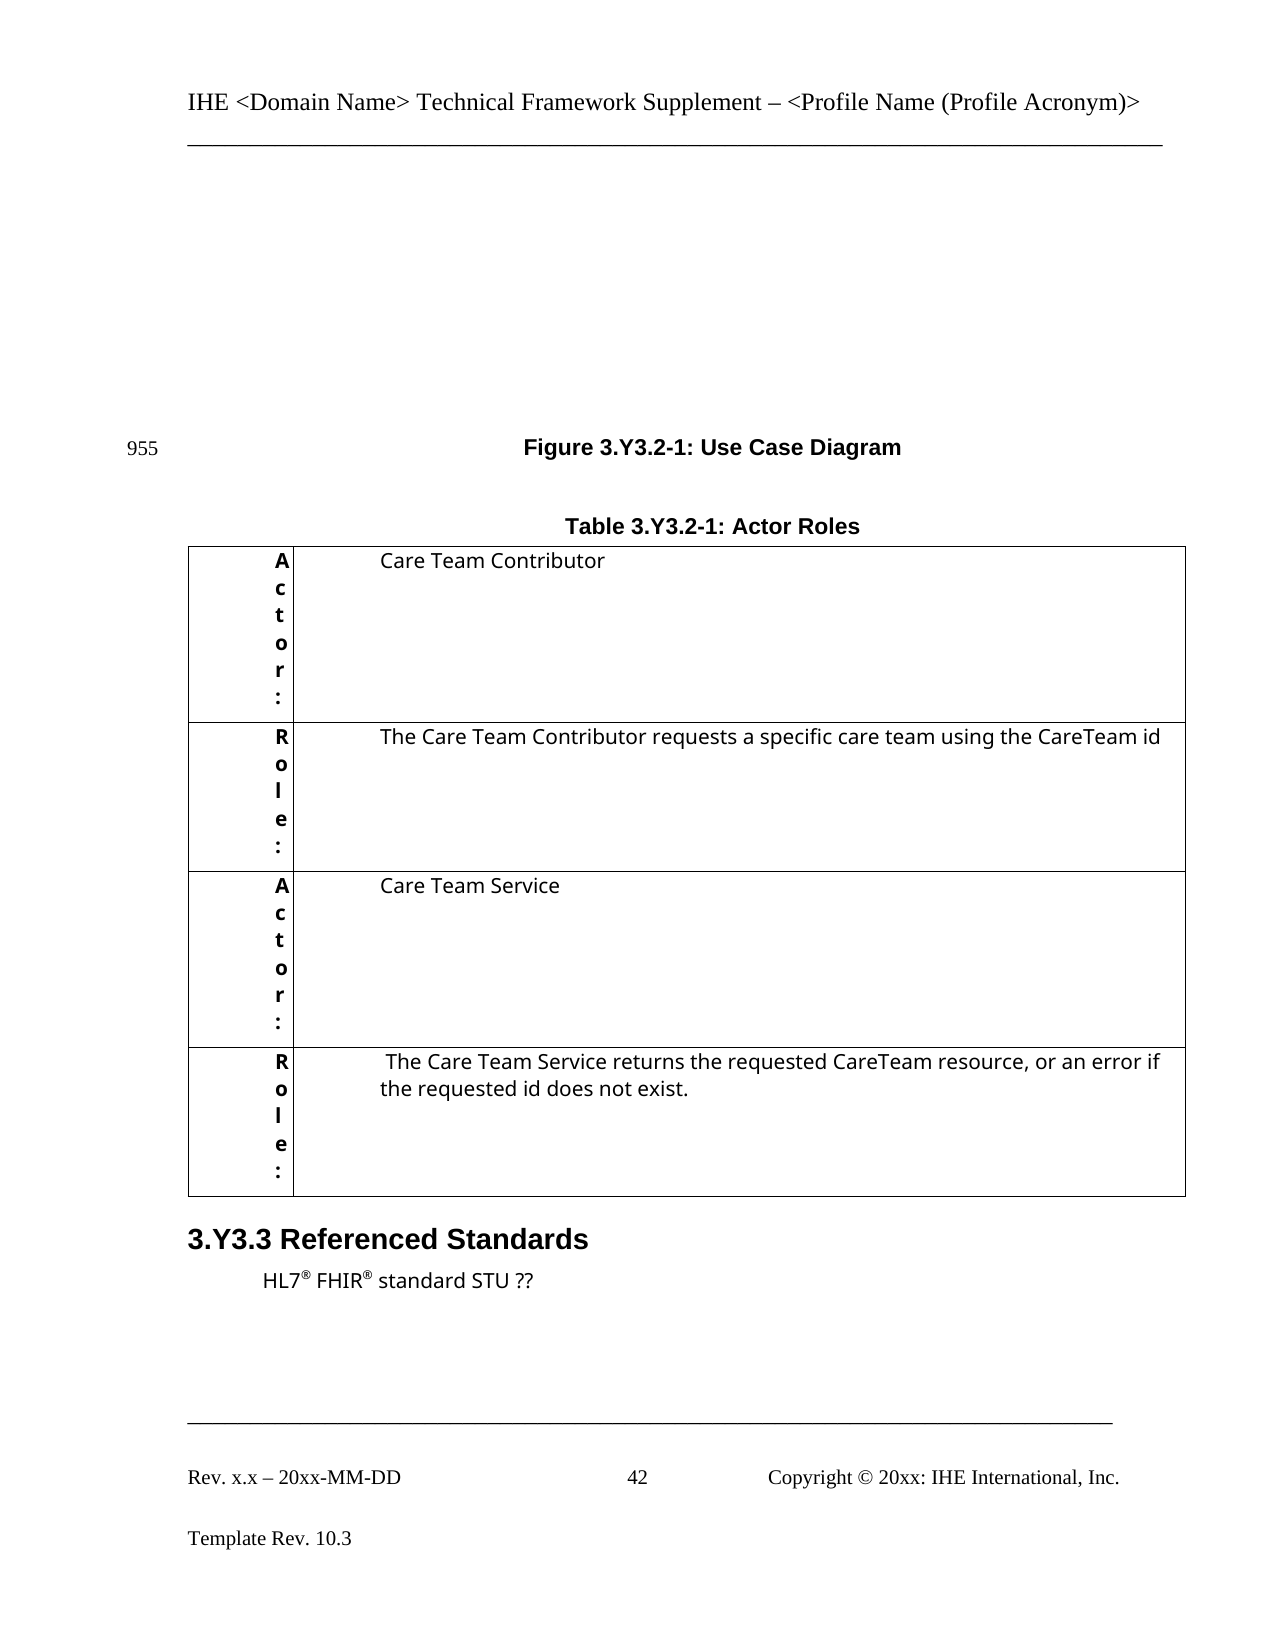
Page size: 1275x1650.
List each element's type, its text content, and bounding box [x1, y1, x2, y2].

table_header Care Team Contributor [294, 547, 1185, 722]
text HL7® FHIR® standard STU ?? [262, 1267, 1162, 1294]
table_cell Actor: [189, 872, 293, 1047]
table_cell The Care Team Service returns the requested CareTeam resource, or an error if the requested id does not exist. [294, 1048, 1185, 1196]
title Figure 3.Y3.2-1: Use Case Diagram [262, 433, 1162, 461]
table_cell The Care Team Contributor requests a specific care team using the CareTeam id [294, 723, 1185, 871]
table_cell Role: [189, 723, 293, 871]
title Table 3.Y3.2-1: Actor Roles [262, 513, 1162, 540]
table_cell Role: [189, 1048, 293, 1196]
table_cell Care Team Service [294, 872, 1185, 1047]
subtitle 3.Y3.3 Referenced Standards [187, 1222, 1162, 1256]
table_header Actor: [189, 547, 293, 722]
